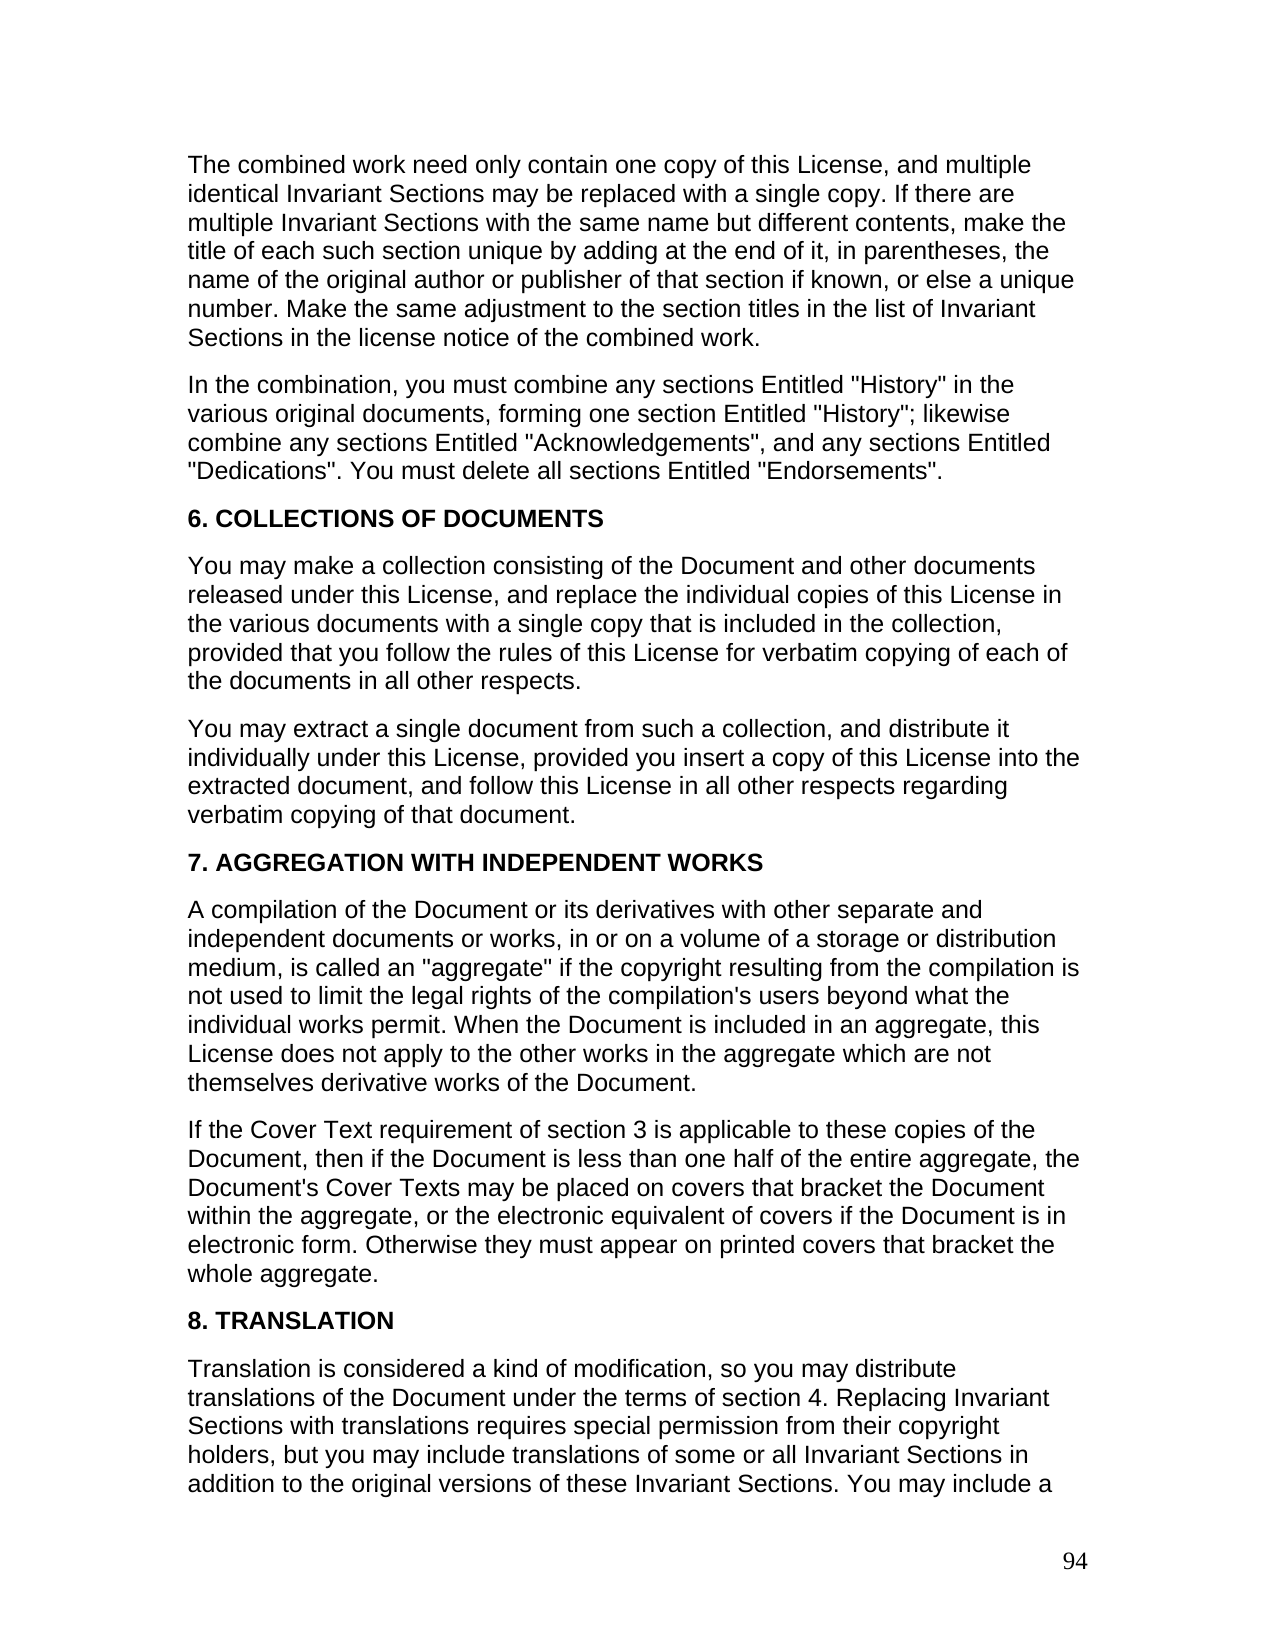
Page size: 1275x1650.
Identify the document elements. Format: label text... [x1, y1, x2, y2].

text You may make a collection consisting of the Document and other documents released under this License, and replace the individual copies of this License in the various documents with a single copy that is included in the collection, provided that you follow the rules of this License for verbatim copying of each of the documents in all other respects. [187, 551, 1087, 695]
text 8. TRANSLATION [187, 1306, 1087, 1335]
text A compilation of the Document or its derivatives with other separate and independent documents or works, in or on a volume of a storage or distribution medium, is called an "aggregate" if the copyright resulting from the compilation is not used to limit the legal rights of the compilation's users beyond what the individual works permit. When the Document is included in an aggregate, this License does not apply to the other works in the aggregate which are not themselves derivative works of the Document. [187, 895, 1087, 1096]
text 7. AGGREGATION WITH INDEPENDENT WORKS [187, 847, 1087, 876]
text 6. COLLECTIONS OF DOCUMENTS [187, 504, 1087, 532]
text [187, 1354, 1087, 1497]
text If the Cover Text requirement of section 3 is applicable to these copies of the Document, then if the Document is less than one half of the entire aggregate, the Document's Cover Texts may be placed on covers that bracket the Document within the aggregate, or the electronic equivalent of covers if the Document is in electronic form. Otherwise they must appear on printed covers that bracket the whole aggregate. [187, 1115, 1087, 1287]
text You may extract a single document from such a collection, and distribute it individually under this License, provided you insert a copy of this License into the extracted document, and follow this License in all other respects regarding verbatim copying of that document. [187, 714, 1087, 829]
text The combined work need only contain one copy of this License, and multiple identical Invariant Sections may be replaced with a single copy. If there are multiple Invariant Sections with the same name but different contents, make the title of each such section unique by adding at the end of it, in parentheses, the name of the original author or publisher of that section if known, or else a unique number. Make the same adjustment to the section titles in the list of Invariant Sections in the license notice of the combined work. [187, 150, 1087, 351]
text In the combination, you must combine any sections Entitled "History" in the various original documents, forming one section Entitled "History"; likewise combine any sections Entitled "Acknowledgements", and any sections Entitled "Dedications". You must delete all sections Entitled "Endorsements". [187, 370, 1087, 485]
